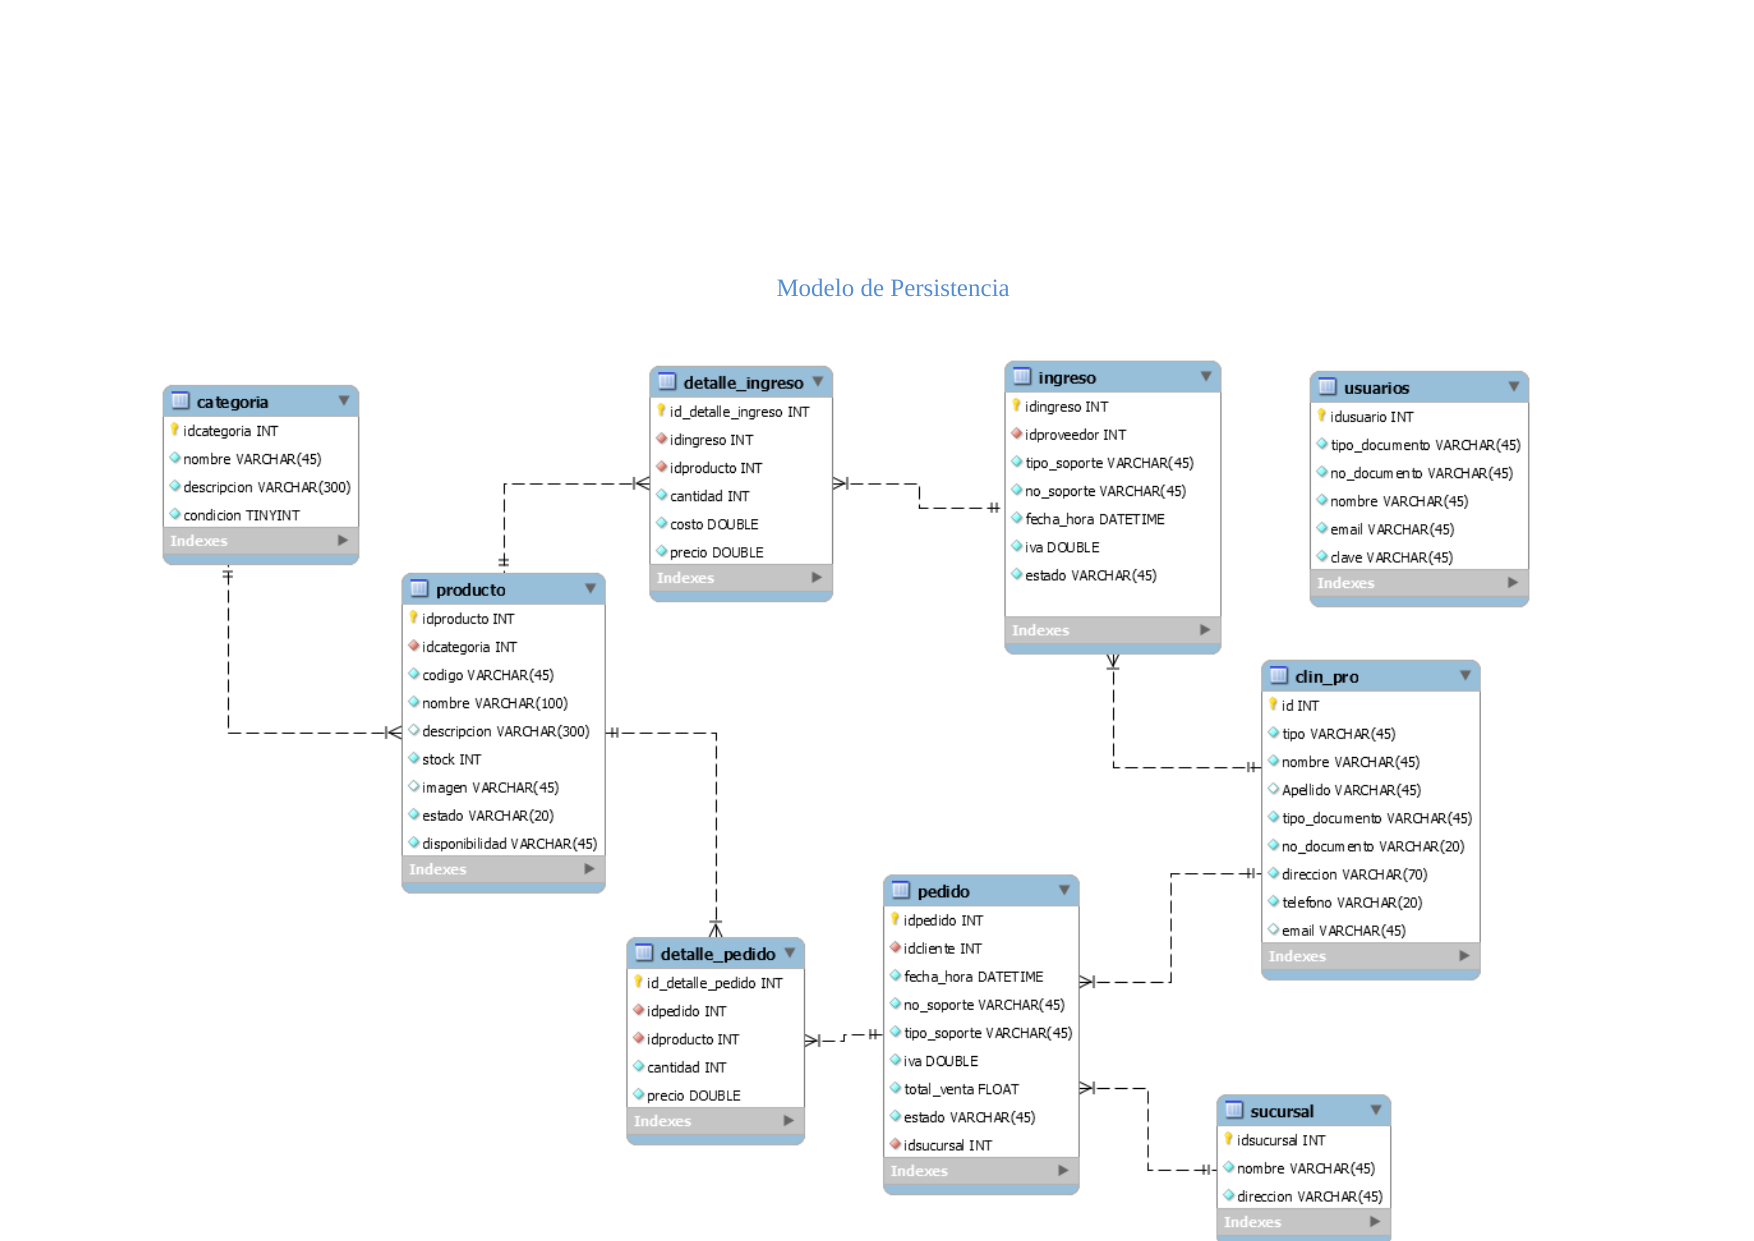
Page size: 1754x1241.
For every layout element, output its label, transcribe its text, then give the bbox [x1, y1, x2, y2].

picture [150, 348, 1541, 1241]
subtitle Modelo de Persistencia [150, 273, 1636, 302]
